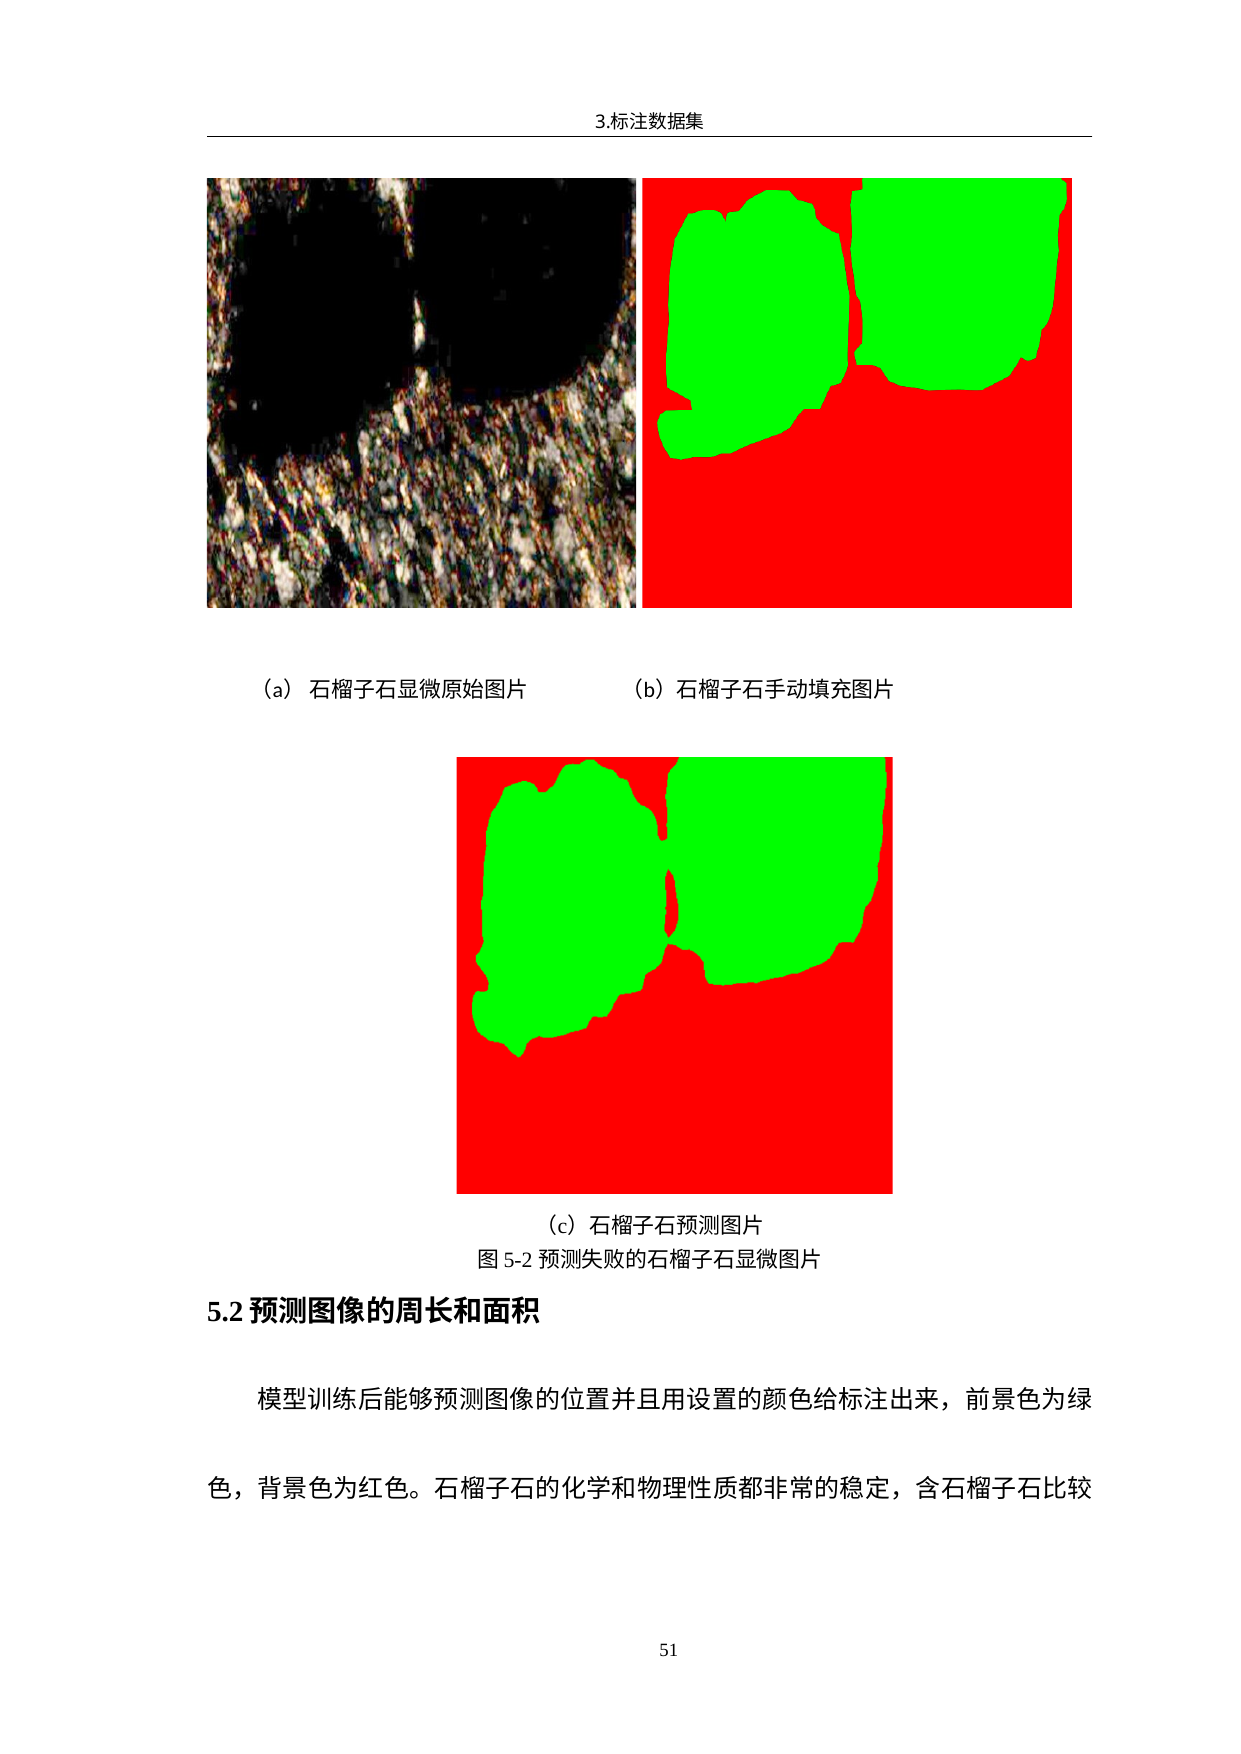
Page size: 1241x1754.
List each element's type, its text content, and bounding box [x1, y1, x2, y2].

text （a） 石榴子石显微原始图片 （b）石榴子石手动填充图片 [207, 671, 1092, 705]
picture [206, 178, 637, 608]
text （c）石榴子石预测图片 [207, 1207, 1092, 1241]
picture [642, 178, 1072, 608]
picture [456, 757, 893, 1194]
text 图5-2 预测失败的石榴子石显微图片 [207, 1241, 1092, 1275]
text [207, 1364, 1092, 1520]
subtitle 5.2预测图像的周长和面积 [207, 1275, 1092, 1343]
